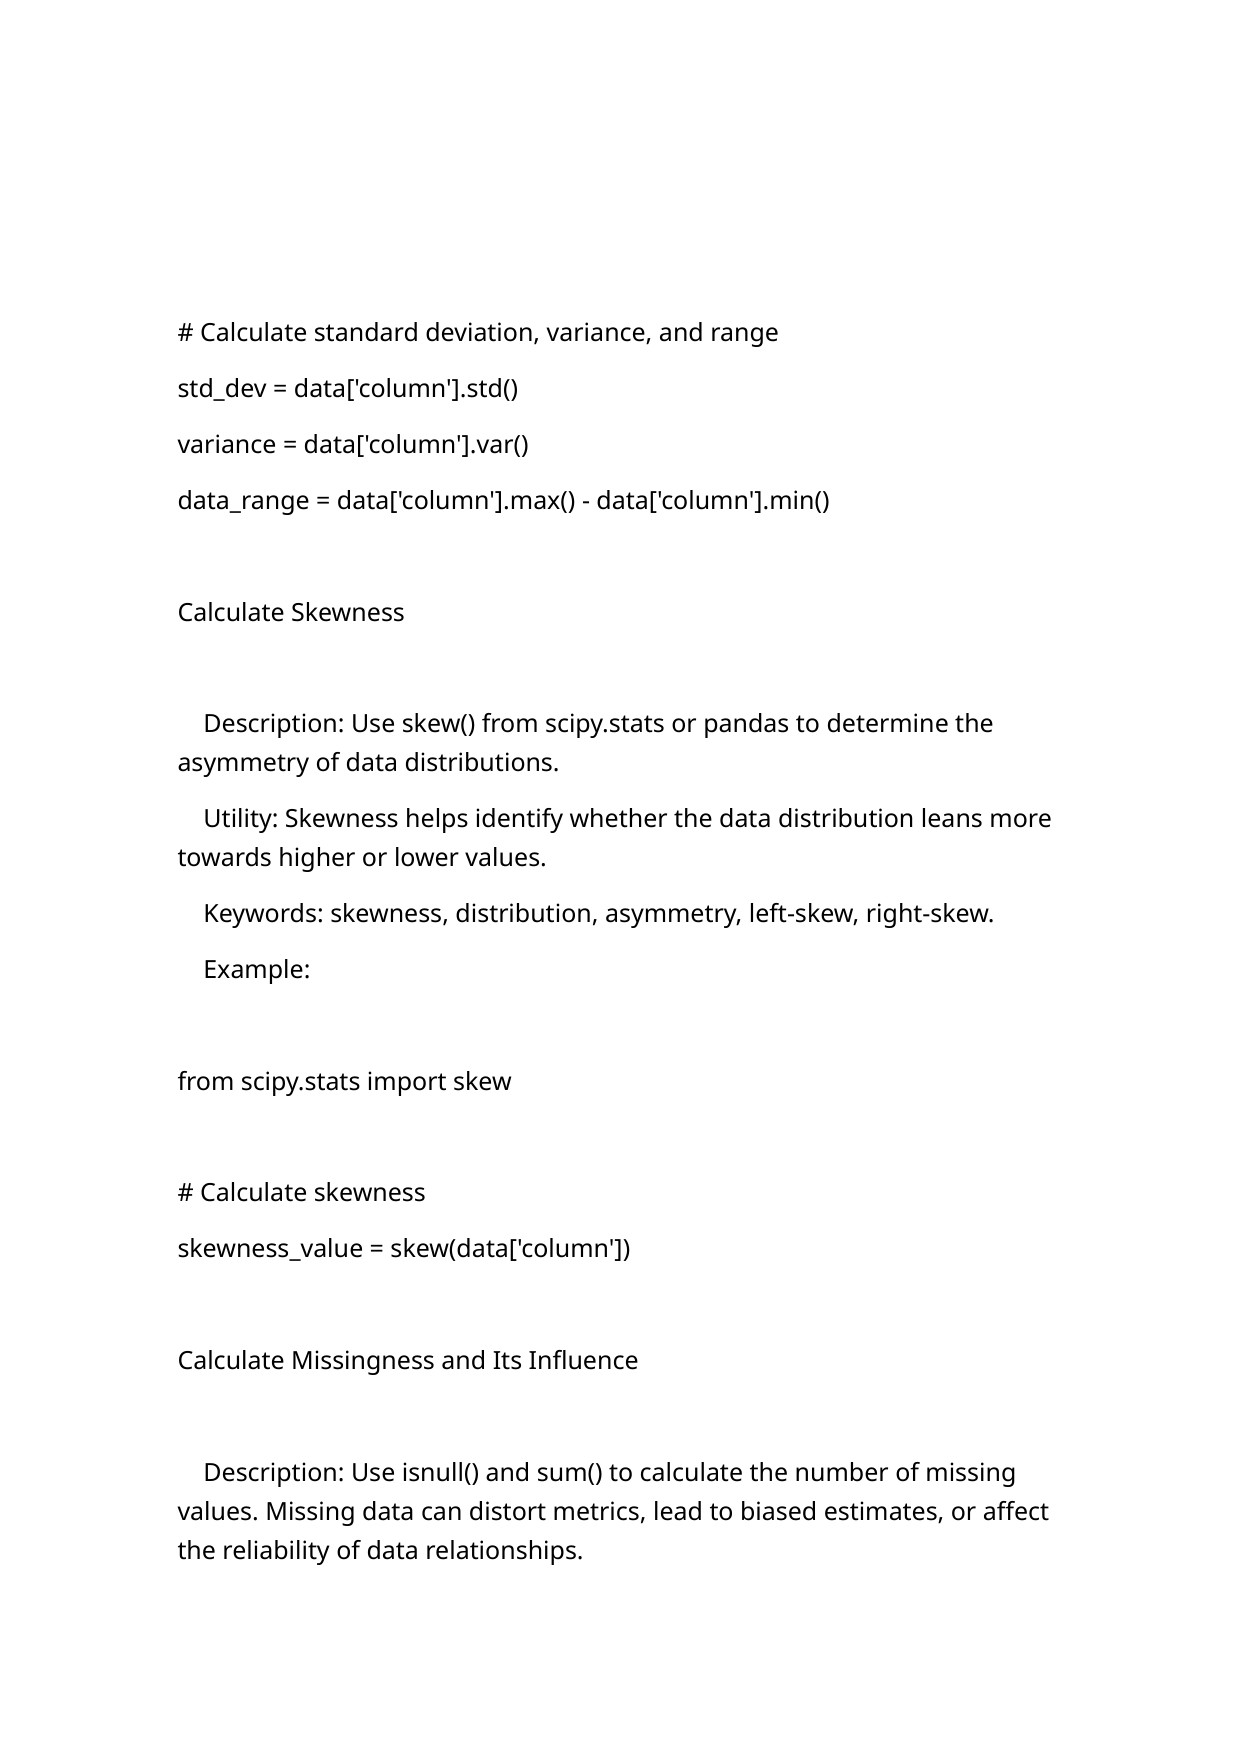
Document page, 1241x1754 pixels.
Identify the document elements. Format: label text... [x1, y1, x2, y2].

text # Calculate standard deviation, variance, and range [177, 315, 1063, 349]
text Keywords: skewness, distribution, asymmetry, left-skew, right-skew. [177, 896, 1063, 930]
text Example: [177, 952, 1063, 986]
text Calculate Missingness and Its Influence [177, 1343, 1063, 1377]
text data_range = data['column'].max() - data['column'].min() [177, 483, 1063, 517]
text skewness_value = skew(data['column']) [177, 1231, 1063, 1265]
text Calculate Skewness [177, 594, 1063, 628]
text Description: Use isnull() and sum() to calculate the number of missing values. Missing data can distort metrics, lead to biased estimates, or affect the reliability of data relationships. [177, 1454, 1063, 1567]
text std_dev = data['column'].std() [177, 371, 1063, 405]
text from scipy.stats import skew [177, 1063, 1063, 1097]
text variance = data['column'].var() [177, 427, 1063, 461]
text Utility: Skewness helps identify whether the data distribution leans more towards higher or lower values. [177, 801, 1063, 874]
text # Calculate skewness [177, 1175, 1063, 1209]
text Description: Use skew() from scipy.stats or pandas to determine the asymmetry of data distributions. [177, 706, 1063, 779]
